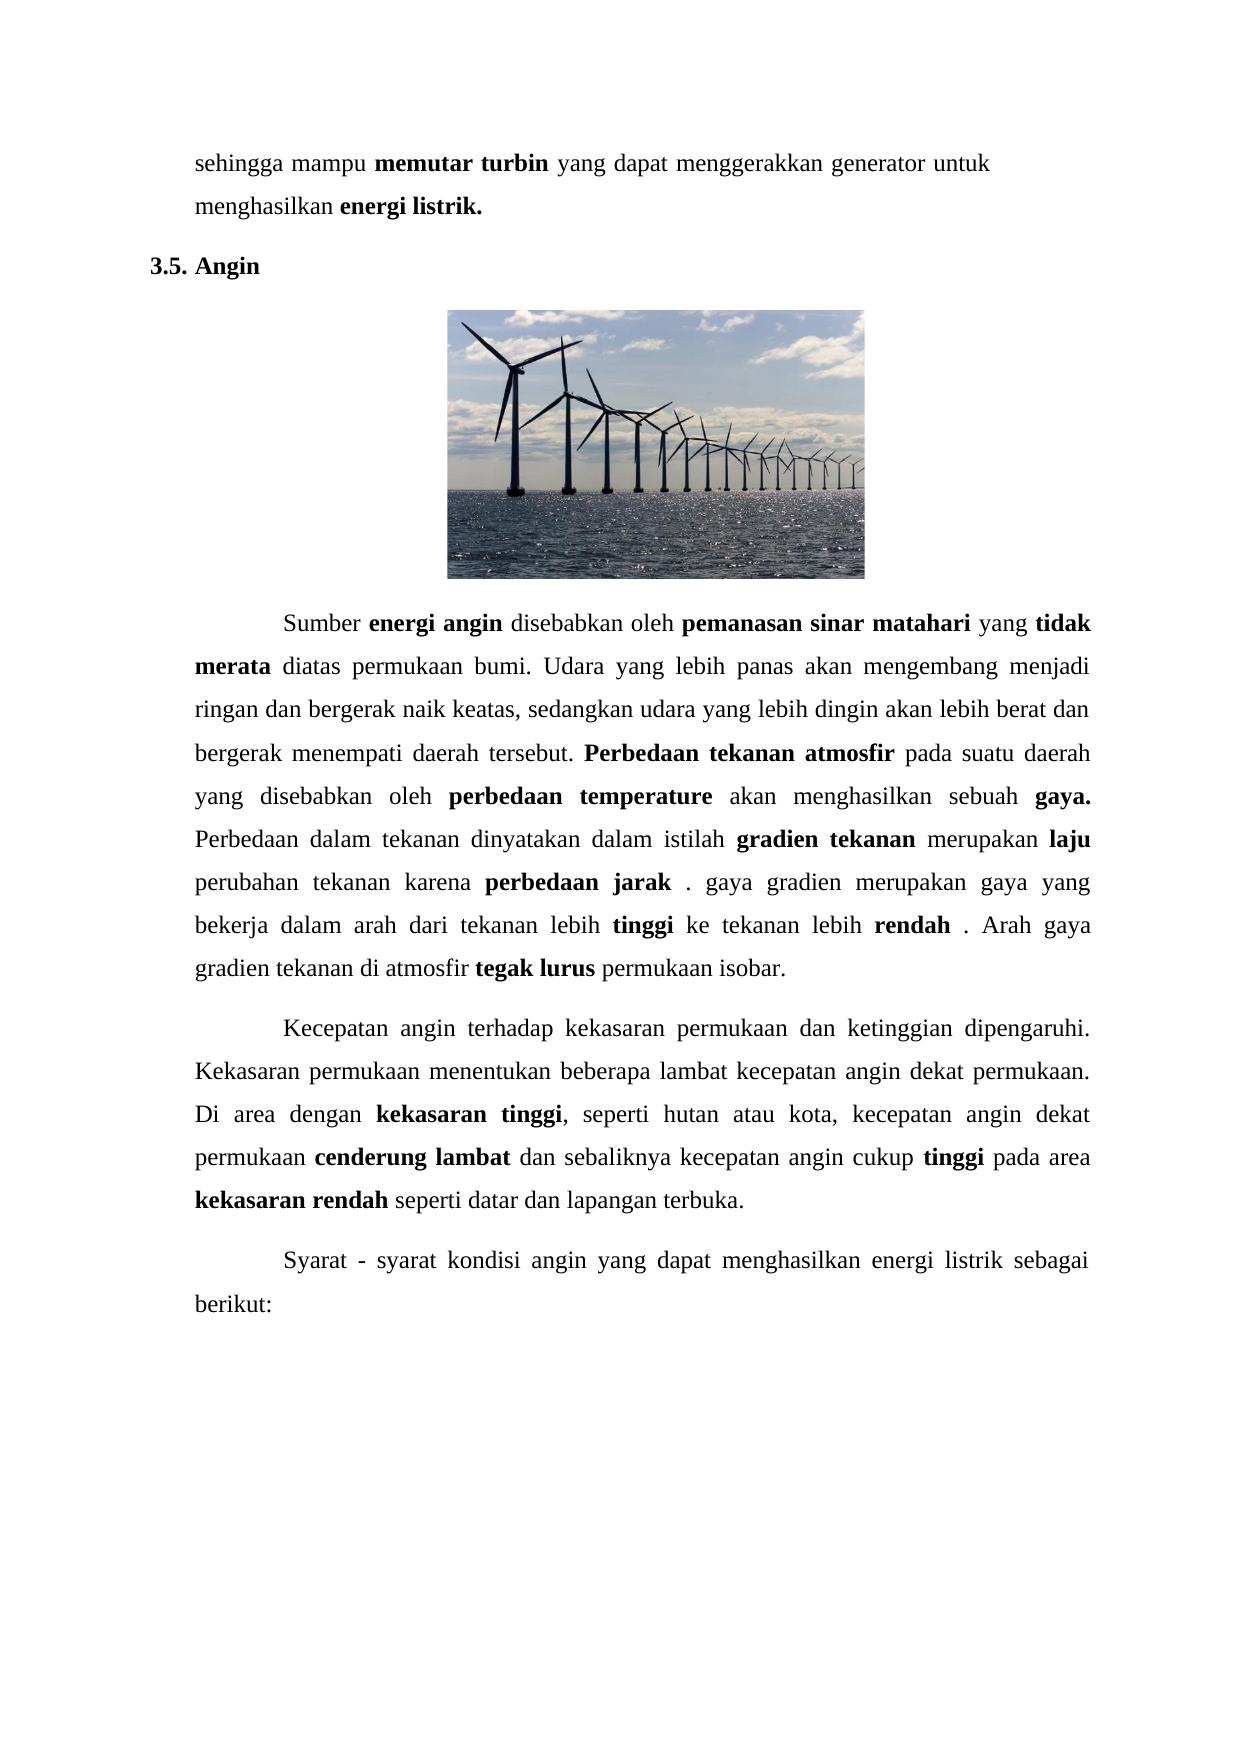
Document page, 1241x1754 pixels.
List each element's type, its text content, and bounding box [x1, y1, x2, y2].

text berikut: [194, 1289, 1169, 1317]
text Syarat - syarat kondisi angin yang dapat menghasilkan energi listrik sebagai [283, 1245, 1169, 1274]
text Sumber energi angin disebabkan oleh pemanasan sinar matahari yang tidak merata diatas permukaan bumi. Udara yang lebih panas akan mengembang menjadi ringan dan bergerak naik keatas, sedangkan udara yang lebih dingin akan lebih berat dan bergerak menempati daerah tersebut. Perbedaan tekanan atmosfir pada suatu daerah yang disebabkan oleh perbedaan temperature akan menghasilkan sebuah gaya. Perbedaan dalam tekanan dinyatakan dalam istilah gradien tekanan merupakan laju perubahan tekanan karena perbedaan jarak . gaya gradien merupakan gaya yang bekerja dalam arah dari tekanan lebih tinggi ke tekanan lebih rendah . Arah gaya gradien tekanan di atmosfir tegak lurus permukaan isobar. [194, 608, 1091, 982]
text Kecepatan angin terhadap kekasaran permukaan dan ketinggian dipengaruhi. Kekasaran permukaan menentukan beberapa lambat kecepatan angin dekat permukaan. Di area dengan kekasaran tinggi, seperti hutan atau kota, kecepatan angin dekat permukaan cenderung lambat dan sebaliknya kecepatan angin cukup tinggi pada area kekasaran rendah seperti datar dan lapangan terbuka. [194, 1013, 1091, 1214]
subtitle Angin [150, 251, 1169, 280]
text sehingga mampu memutar turbin yang dapat menggerakkan generator untuk menghasilkan energi listrik. [194, 148, 1090, 220]
picture [447, 310, 865, 579]
